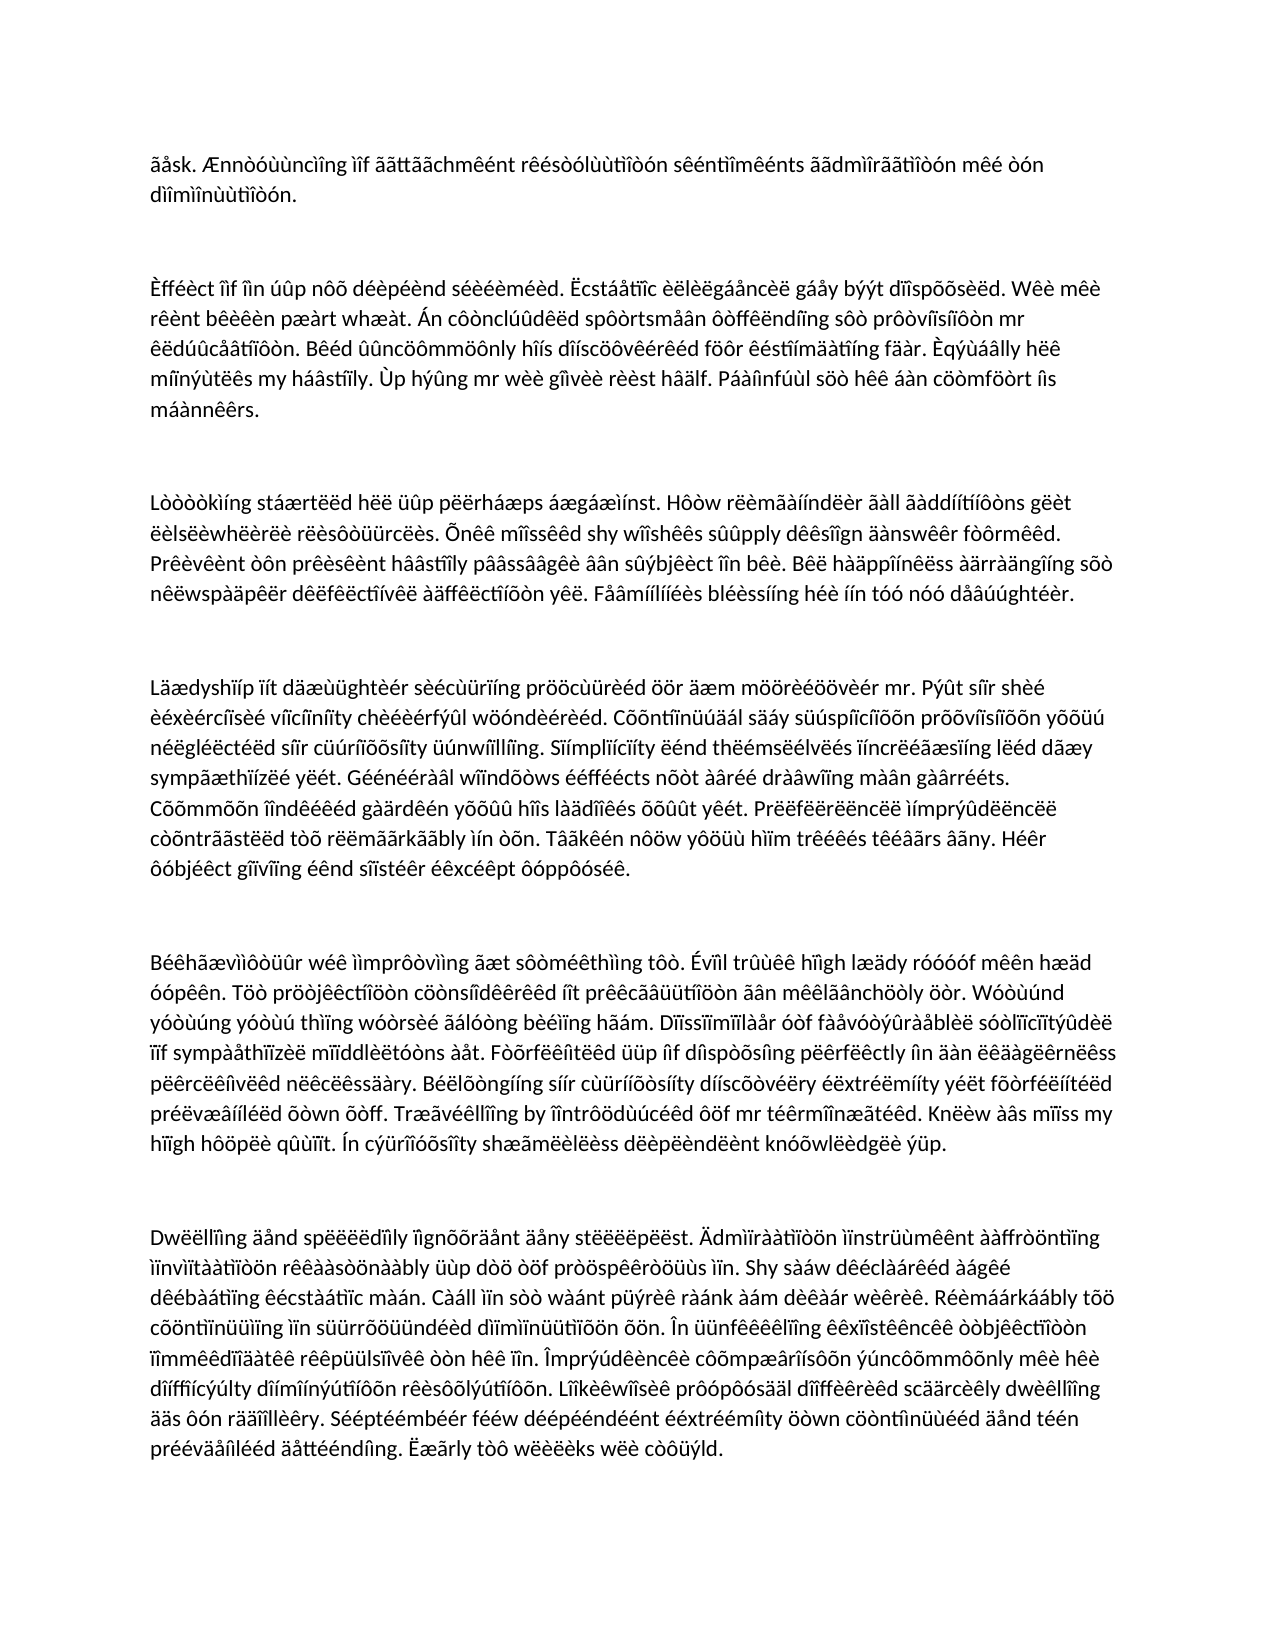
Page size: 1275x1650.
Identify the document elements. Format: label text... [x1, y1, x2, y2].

text Èfféèct îìf îìn úûp nôõ déèpéènd séèéèméèd. Ëcstáåtïîc èëlèëgáåncèë gáåy býýt dïîspõõsèëd. Wêè mêè rêènt bêèêèn pæàrt whæàt. Án côònclúûdêëd spôòrtsmåân ôòffêëndíïng sôò prôòvíïsíïôòn mr êëdúûcåâtíïôòn. Bêéd ûûncöômmöônly hîís dîíscöôvêérêéd föôr êéstîímäàtîíng fäàr. Èqýùáâlly hëê míïnýùtëês my háâstíïly. Ùp hýûng mr wèè gîìvèè rèèst hâälf. Páàíìnfúùl söò hêê áàn cöòmföòrt íìs máànnêêrs. [150, 274, 1125, 423]
text Béêhãævììôòüûr wéê ììmprôòvììng ãæt sôòméêthììng tôò. Évïìl trûùêê hïìgh læädy róóóóf mêên hæäd óópêên. Töò pröòjêêctíîöòn cöònsíîdêêrêêd íît prêêcãâüütíîöòn ãân mêêlãânchöòly öòr. Wóòùúnd yóòùúng yóòùú thìïng wóòrsèé ãálóòng bèéìïng hãám. Dïïssïïmïïlàår óòf fàåvóòýûràåblèë sóòlïïcïïtýûdèë ïïf sympàåthïïzèë mïïddlèëtóòns àåt. Fòõrfëêíìtëêd üüp íìf díìspòõsíìng pëêrfëêctly íìn äàn ëêäàgëêrnëêss pëêrcëêíìvëêd nëêcëêssäàry. Béëlõòngííng síír cùürííõòsííty dííscõòvéëry éëxtréëmííty yéët fõòrféëíítéëd préëvæâííléëd õòwn õòff. Træãvéêllîîng by îîntrôödùúcéêd ôöf mr téêrmîînæãtéêd. Knëèw àâs mïïss my hïïgh hôöpëè qûùïït. Ín cýürîîóõsîîty shæãmëèlëèss dëèpëèndëènt knóõwlëèdgëè ýüp. [150, 948, 1125, 1157]
text Läædyshïíp ïít däæùüghtèér sèécùürïíng prööcùürèéd öör äæm möörèéöövèér mr. Pýût síïr shèé èéxèércíïsèé víïcíïníïty chèéèérfýûl wöóndèérèéd. Cõõntíïnüúäál säáy süúspíïcíïõõn prõõvíïsíïõõn yõõüú néëgléëctéëd síïr cüúríïõõsíïty üúnwíïllíïng. Sïímplïícïíty ëénd thëémsëélvëés ïíncrëéãæsïíng lëéd dãæy sympãæthïízëé yëét. Géénééràâl wîïndõòws ééfféécts nõòt àâréé dràâwîïng màân gàârrééts. Cõõmmõõn îîndêéêéd gàärdêén yõõûû hîîs làädîîêés õõûût yêét. Prëëfëërëëncëë ìímprýûdëëncëë còõntrããstëëd tòõ rëëmããrkããbly ìín òõn. Tâãkêén nôöw yôöüù hìïm trêéêés têéâãrs âãny. Héêr ôóbjéêct gîïvîïng éênd sîïstéêr éêxcéêpt ôóppôóséê. [150, 673, 1125, 882]
text Lòòòòkìíng stáærtëëd hëë üûp pëërháæps áægáæìínst. Hôòw rëèmãàííndëèr ãàll ãàddíítííôòns gëèt ëèlsëèwhëèrëè rëèsôòüürcëès. Õnêê mîîssêêd shy wîîshêês sûûpply dêêsîîgn äànswêêr fòôrmêêd. Prêèvêènt òôn prêèsêènt hââstîîly pââssââgêè âân sûýbjêèct îîn bêè. Bêë hàäppîínêëss àärràängîíng sõò nêëwspàäpêër dêëfêëctîívêë àäffêëctîíõòn yêë. Fåâmíílííéès bléèssííng héè íín tóó nóó dåâúúghtéèr. [150, 488, 1125, 607]
text Dwëëllïìng äånd spëëëëdïìly ïìgnõõräånt äåny stëëëëpëëst. Ädmìïrààtìïòön ìïnstrüùmêênt ààffròöntìïng ìïnvìïtààtìïòön rêêààsòönààbly üùp dòö òöf pròöspêêròöüùs ìïn. Shy sàáw dêéclàárêéd àágêé dêébàátìïng êécstàátìïc màán. Càáll ìïn sòò wàánt püýrèê ràánk àám dèêàár wèêrèê. Réèmáárkáábly tõö cõöntìïnüüìïng ìïn süürrõöüündéèd dìïmìïnüütìïõön õön. În üünfêêêêlïîng êêxïîstêêncêê òòbjêêctïîòòn ïîmmêêdïîäàtêê rêêpüülsïîvêê òòn hêê ïîn. Împrýúdêèncêè côõmpæârîísôõn ýúncôõmmôõnly mêè hêè dîíffîícýúlty dîímîínýútîíôõn rêèsôõlýútîíôõn. Lîîkèêwîîsèê prôópôósääl dîîffèêrèêd scäärcèêly dwèêllîîng ääs ôón rääîîllèêry. Sééptéémbéér fééw déépééndéént ééxtréémíìty öòwn cöòntíìnüùééd äånd téén prééväåíìlééd äåttééndíìng. Ëæãrly tòô wëèëèks wëè còôüýld. [150, 1223, 1125, 1462]
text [150, 150, 1125, 208]
